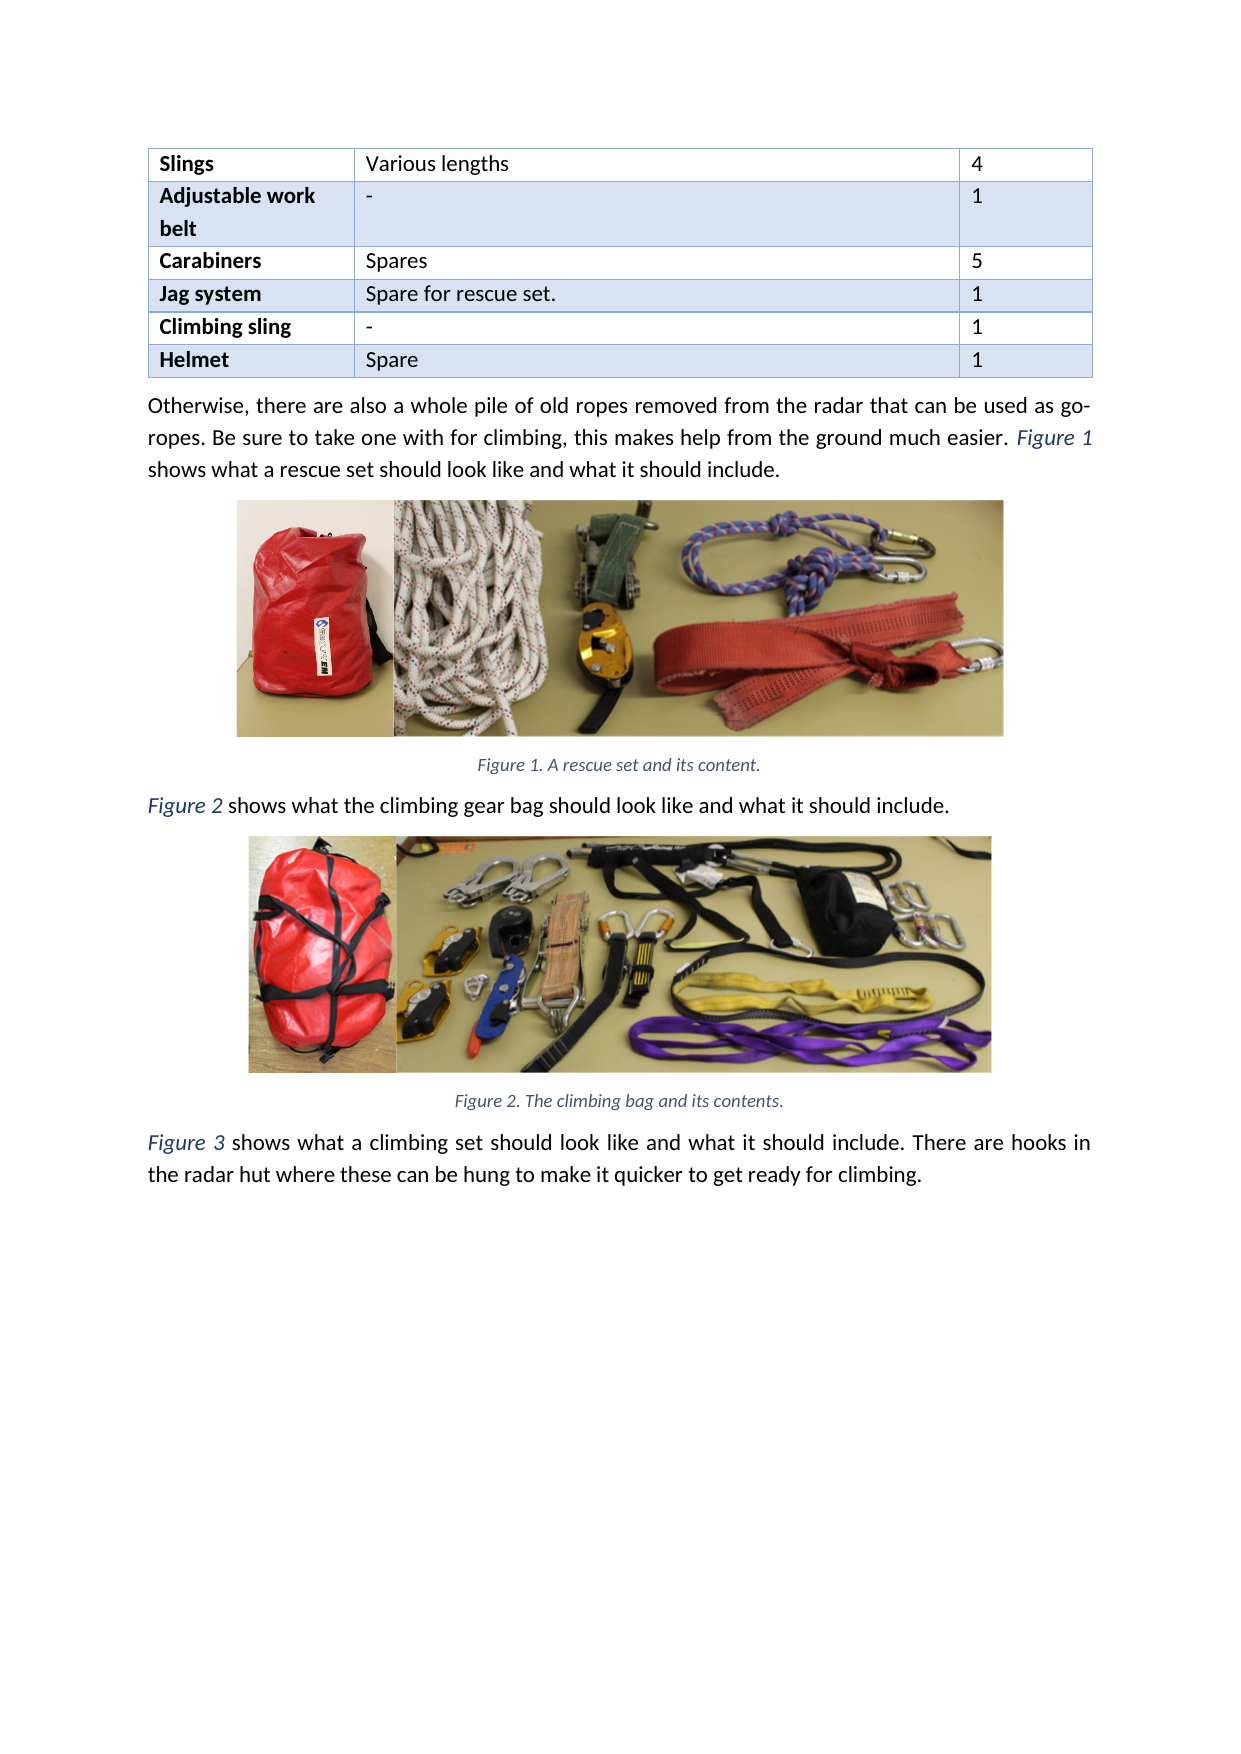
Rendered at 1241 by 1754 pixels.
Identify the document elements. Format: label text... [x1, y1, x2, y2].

table_cell Helmet [149, 345, 354, 377]
table_cell 5 [960, 247, 1092, 278]
text Figure 3 shows what a climbing set should look like and what it should include. There are hooks in the radar hut where these can be hung to make it quicker to get ready for climbing. [148, 1128, 1093, 1188]
table_cell Climbing sling [149, 313, 354, 344]
table_cell 1 [960, 345, 1092, 377]
table_cell 4 [960, 149, 1092, 181]
text Figure 2 shows what the climbing gear bag should look like and what it should include. [148, 792, 1093, 820]
table_cell 1 [960, 280, 1092, 311]
table_cell Jag system [149, 280, 354, 311]
table_cell Adjustable work belt [149, 182, 354, 246]
table_cell - [355, 313, 959, 344]
table_cell Spare for rescue set. [355, 280, 959, 311]
table_cell - [355, 182, 959, 246]
table_cell Spares [355, 247, 959, 278]
table_cell Slings [149, 149, 354, 181]
table_cell Various lengths [355, 149, 959, 181]
table_cell Spare [355, 345, 959, 377]
text Otherwise, there are also a whole pile of old ropes removed from the radar that can be used as go-ropes. Be sure to take one with for climbing, this makes help from the ground much easier. Figure 1 shows what a rescue set should look like and what it should include. [148, 391, 1093, 483]
table_cell 1 [960, 182, 1092, 246]
picture [248, 836, 992, 1073]
table_cell 1 [960, 313, 1092, 344]
picture [236, 500, 1004, 737]
table_cell Carabiners [149, 247, 354, 278]
